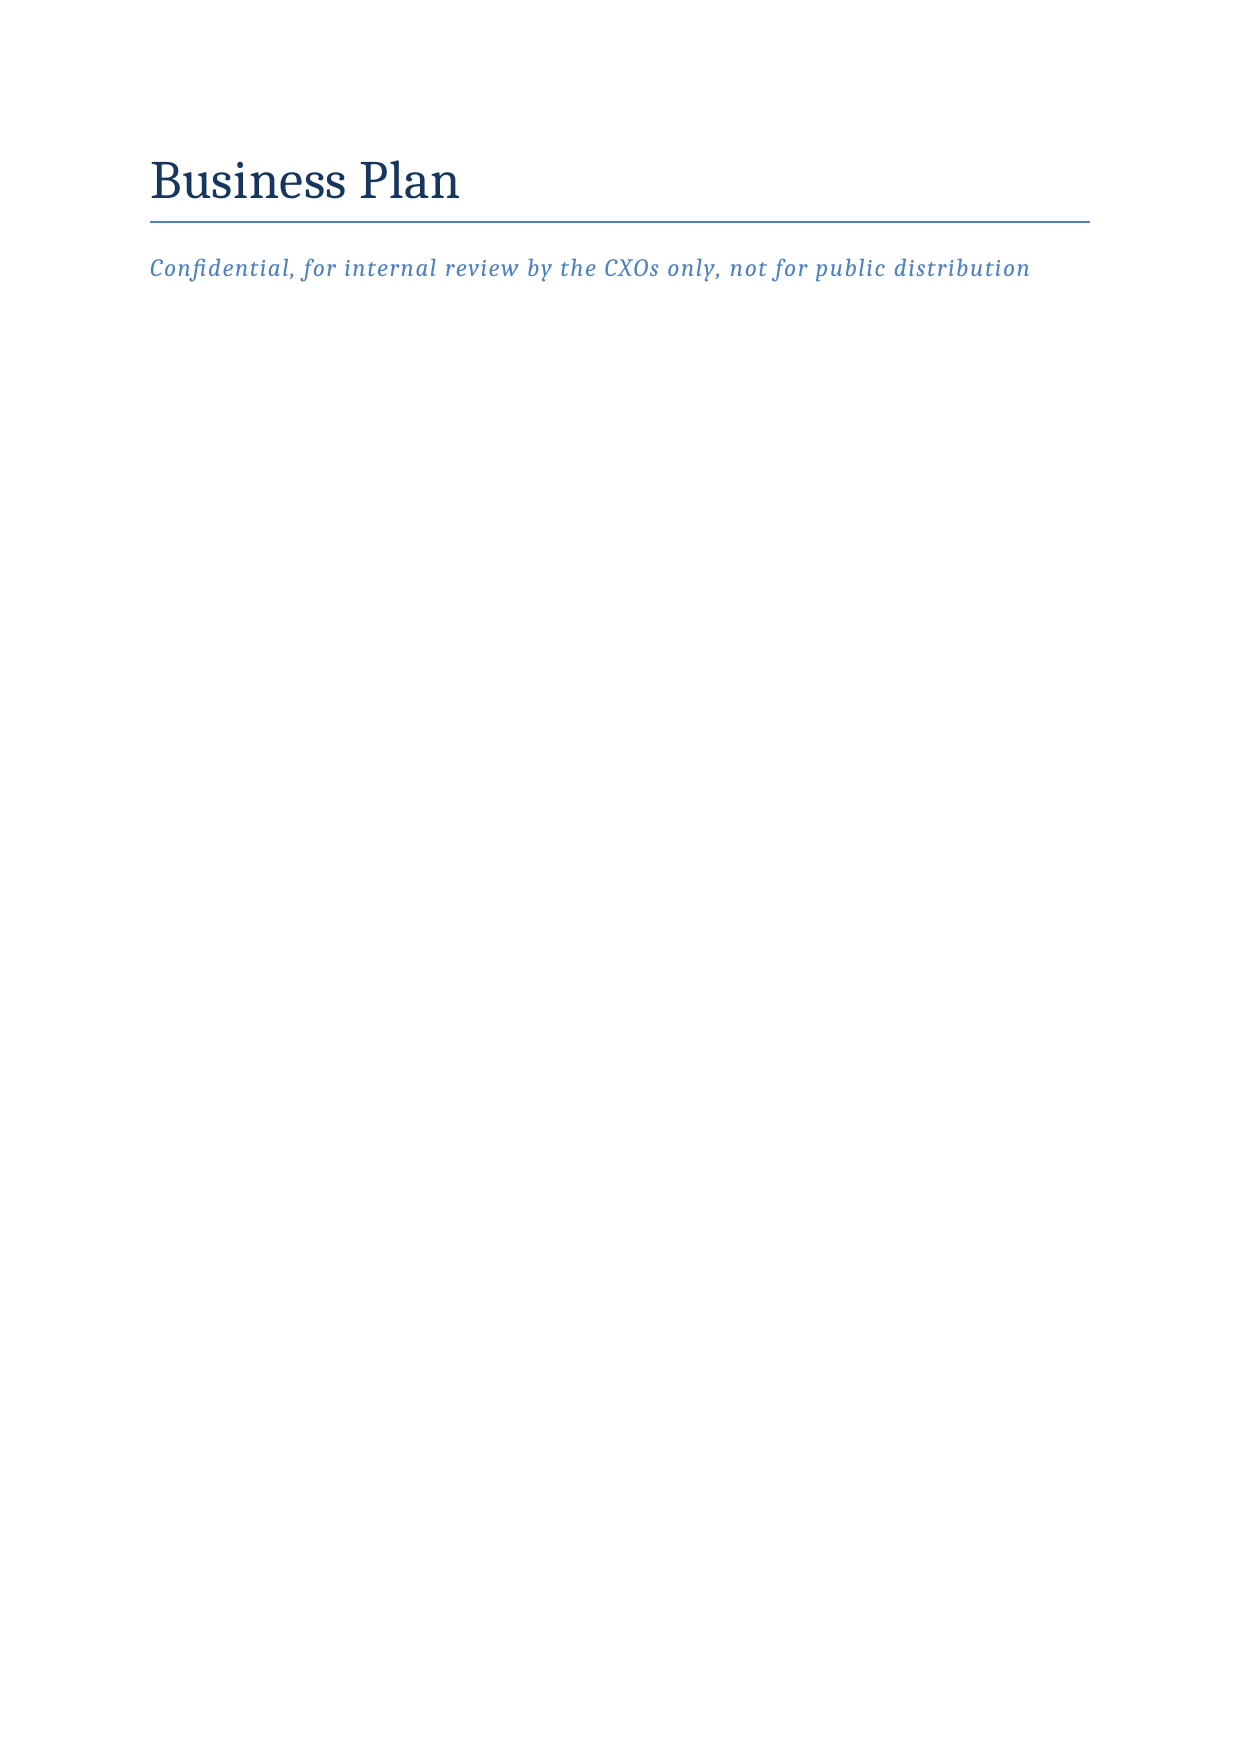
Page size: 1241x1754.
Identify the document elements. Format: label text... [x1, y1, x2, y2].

title Business Plan [150, 150, 1090, 221]
subtitle Confidential, for internal review by the CXOs only, not for public distribution [150, 254, 1090, 283]
